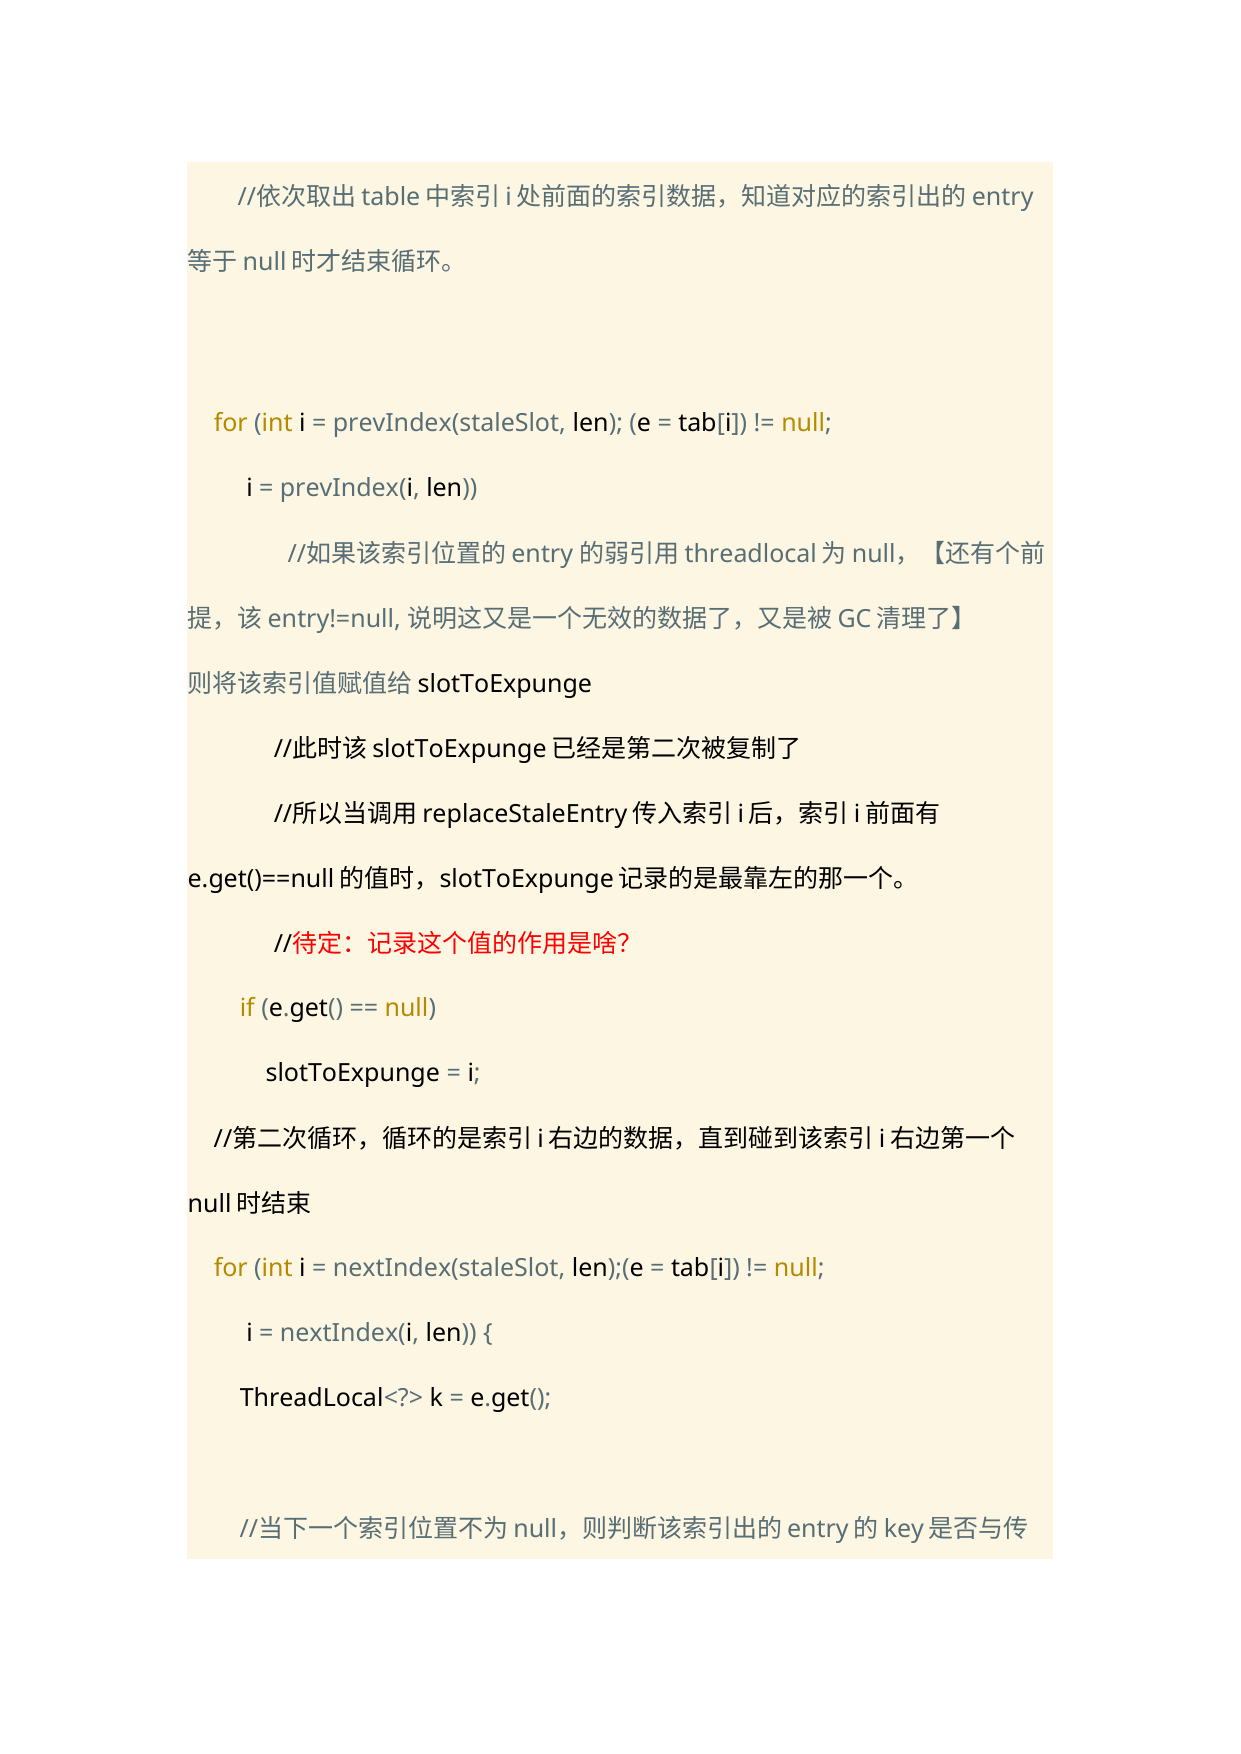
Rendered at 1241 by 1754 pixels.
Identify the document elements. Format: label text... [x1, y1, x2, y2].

text //如果该索引位置的entry 的弱引用threadlocal为null，【还有个前提，该entry!=null, 说明这又是一个无效的数据了，又是被GC清理了】 [187, 519, 1053, 649]
text //此时该slotToExpunge已经是第二次被复制了 [187, 714, 1053, 779]
text //依次取出table中索引i处前面的索引数据，知道对应的索引出的entry等于null时才结束循环。 [187, 162, 1053, 292]
text 则将该索引值赋值给slotToExpunge [187, 649, 1053, 714]
text //所以当调用replaceStaleEntry传入索引i后，索引i前面有e.get()==null的值时，slotToExpunge记录的是最靠左的那一个。 [187, 779, 1053, 909]
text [187, 909, 1053, 1559]
text for (int i = prevIndex(staleSlot, len); (e = tab[i]) != null; i = prevIndex(i, len)) [187, 324, 1053, 519]
